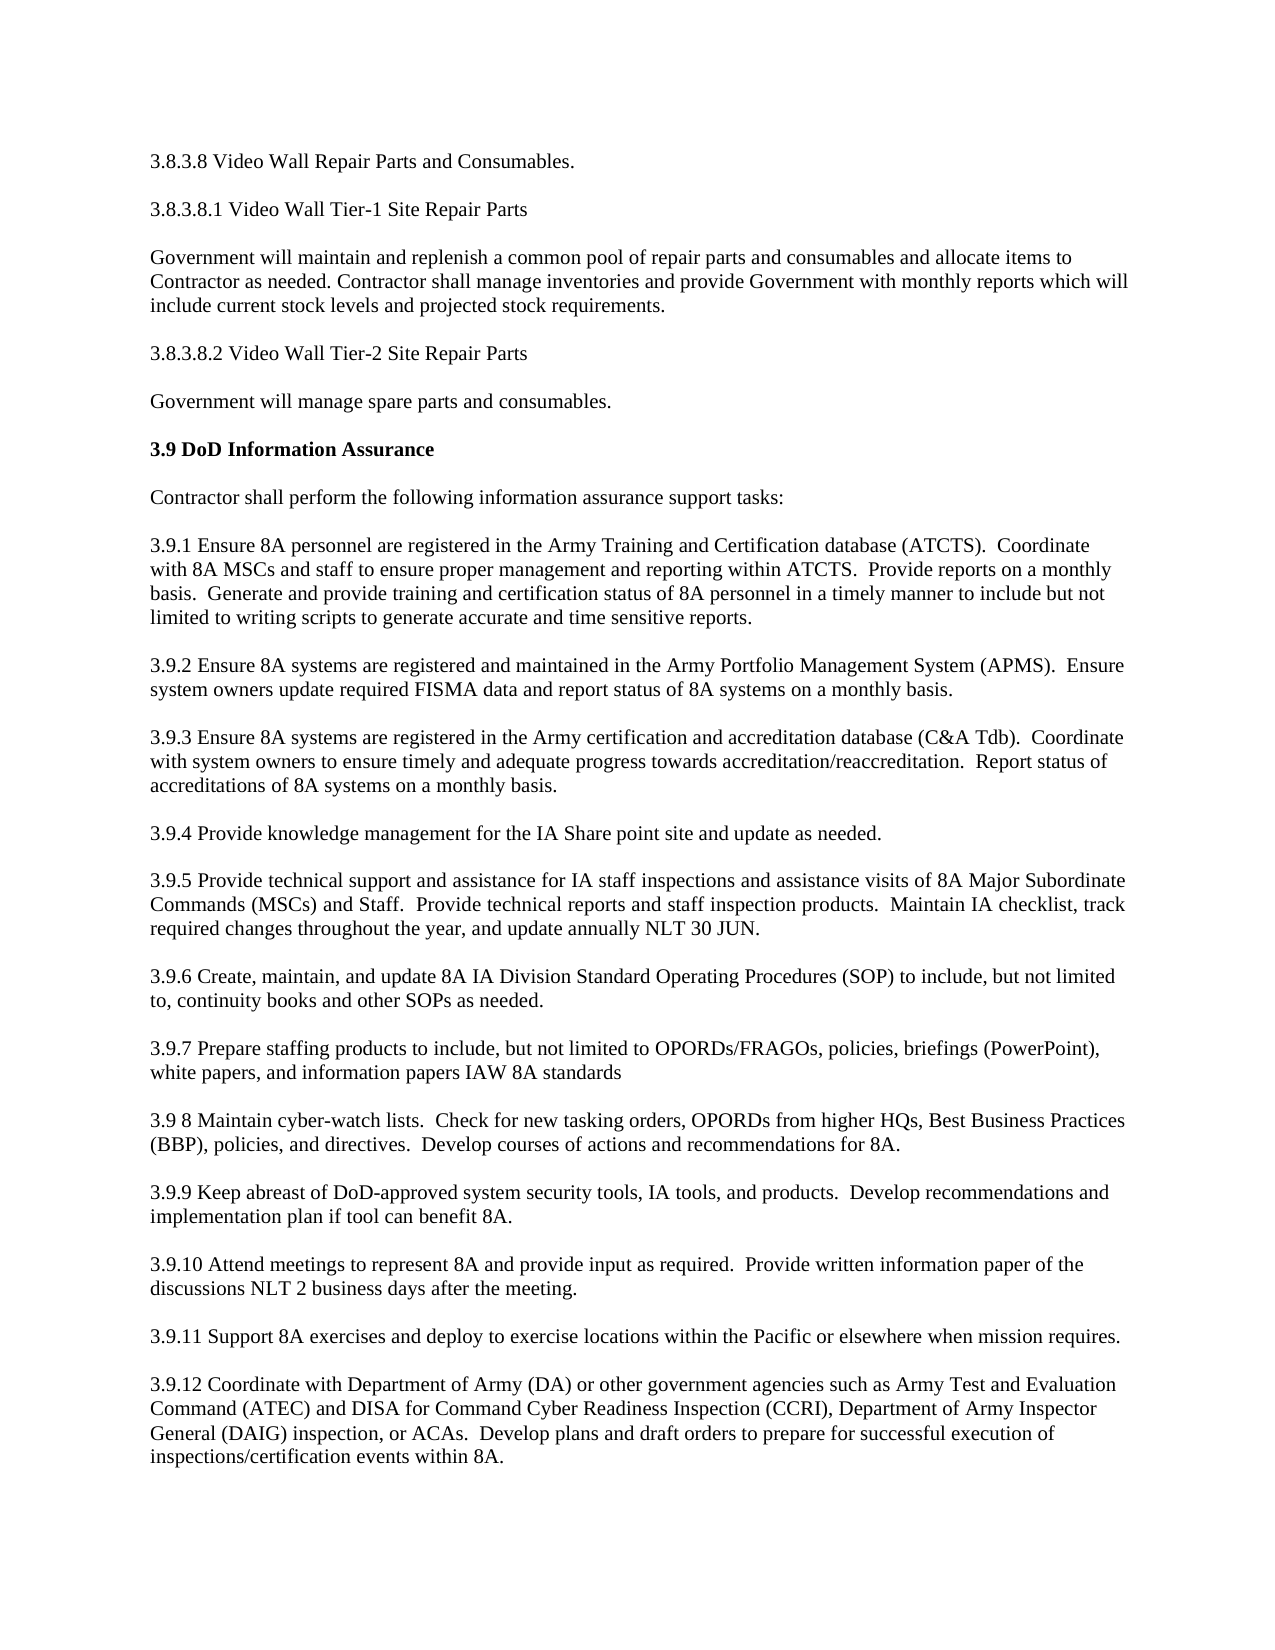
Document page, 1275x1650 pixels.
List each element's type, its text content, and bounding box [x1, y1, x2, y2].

text 3.9.6 Create, maintain, and update 8A IA Division Standard Operating Procedures (SOP) to include, but not limited to, continuity books and other SOPs as needed. [150, 964, 1120, 1012]
text Government will manage spare parts and consumables. [150, 389, 1137, 413]
text 3.9.11 Support 8A exercises and deploy to exercise locations within the Pacific or elsewhere when mission requires. [150, 1324, 1137, 1348]
text 3.9.9 Keep abreast of DoD-approved system security tools, IA tools, and products. Develop recommendations and implementation plan if tool can benefit 8A. [150, 1180, 1114, 1228]
text 3.9.7 Prepare staffing products to include, but not limited to OPORDs/FRAGOs, policies, briefings (PowerPoint), white papers, and information papers IAW 8A standards [150, 1036, 1104, 1084]
text Contractor shall perform the following information assurance support tasks: [150, 485, 1137, 509]
text 3.9.1 Ensure 8A personnel are registered in the Army Training and Certification database (ATCTS). Coordinate with 8A MSCs and staff to ensure proper management and reporting within ATCTS. Provide reports on a monthly basis. Generate and provide training and certification status of 8A personnel in a timely manner to include but not limited to writing scripts to generate accurate and time sensitive reports. [150, 533, 1116, 629]
text 3.8.3.8 Video Wall Repair Parts and Consumables. [150, 149, 1137, 173]
text Government will maintain and replenish a common pool of repair parts and consumables and allocate items to Contractor as needed. Contractor shall manage inventories and provide Government with monthly reports which will include current stock levels and projected stock requirements. [150, 246, 1130, 317]
text 3.9.12 Coordinate with Department of Army (DA) or other government agencies such as Army Test and Evaluation Command (ATEC) and DISA for Command Cyber Readiness Inspection (CCRI), Department of Army Inspector General (DAIG) inspection, or ACAs. Develop plans and draft orders to prepare for successful execution of inspections/certification events within 8A. [150, 1372, 1121, 1468]
text 3.9.4 Provide knowledge management for the IA Share point site and update as needed. [150, 821, 1137, 845]
text (BBP), policies, and directives. Develop courses of actions and recommendations for 8A. [150, 1132, 1137, 1156]
text 3.9 DoD Information Assurance [150, 437, 1137, 461]
text 3.8.3.8.1 Video Wall Tier-1 Site Repair Parts [150, 197, 1137, 221]
text 3.8.3.8.2 Video Wall Tier-2 Site Repair Parts [150, 341, 1137, 365]
text 3.9.10 Attend meetings to represent 8A and provide input as required. Provide written information paper of the discussions NLT 2 business days after the meeting. [150, 1252, 1086, 1300]
text 3.9.2 Ensure 8A systems are registered and maintained in the Army Portfolio Management System (APMS). Ensure system owners update required FISMA data and report status of 8A systems on a monthly basis. [150, 654, 1129, 702]
text 3.9.5 Provide technical support and assistance for IA staff inspections and assistance visits of 8A Major Subordinate Commands (MSCs) and Staff. Provide technical reports and staff inspection products. Maintain IA checklist, track required changes throughout the year, and update annually NLT 30 JUN. [150, 869, 1125, 940]
text 3.9.3 Ensure 8A systems are registered in the Army certification and accreditation database (C&A Tdb). Coordinate with system owners to ensure timely and adequate progress towards accreditation/reaccreditation. Report status of accreditations of 8A systems on a monthly basis. [150, 725, 1128, 797]
text 3.9 8 Maintain cyber-watch lists. Check for new tasking orders, OPORDs from higher HQs, Best Business Practices [150, 1108, 1137, 1132]
